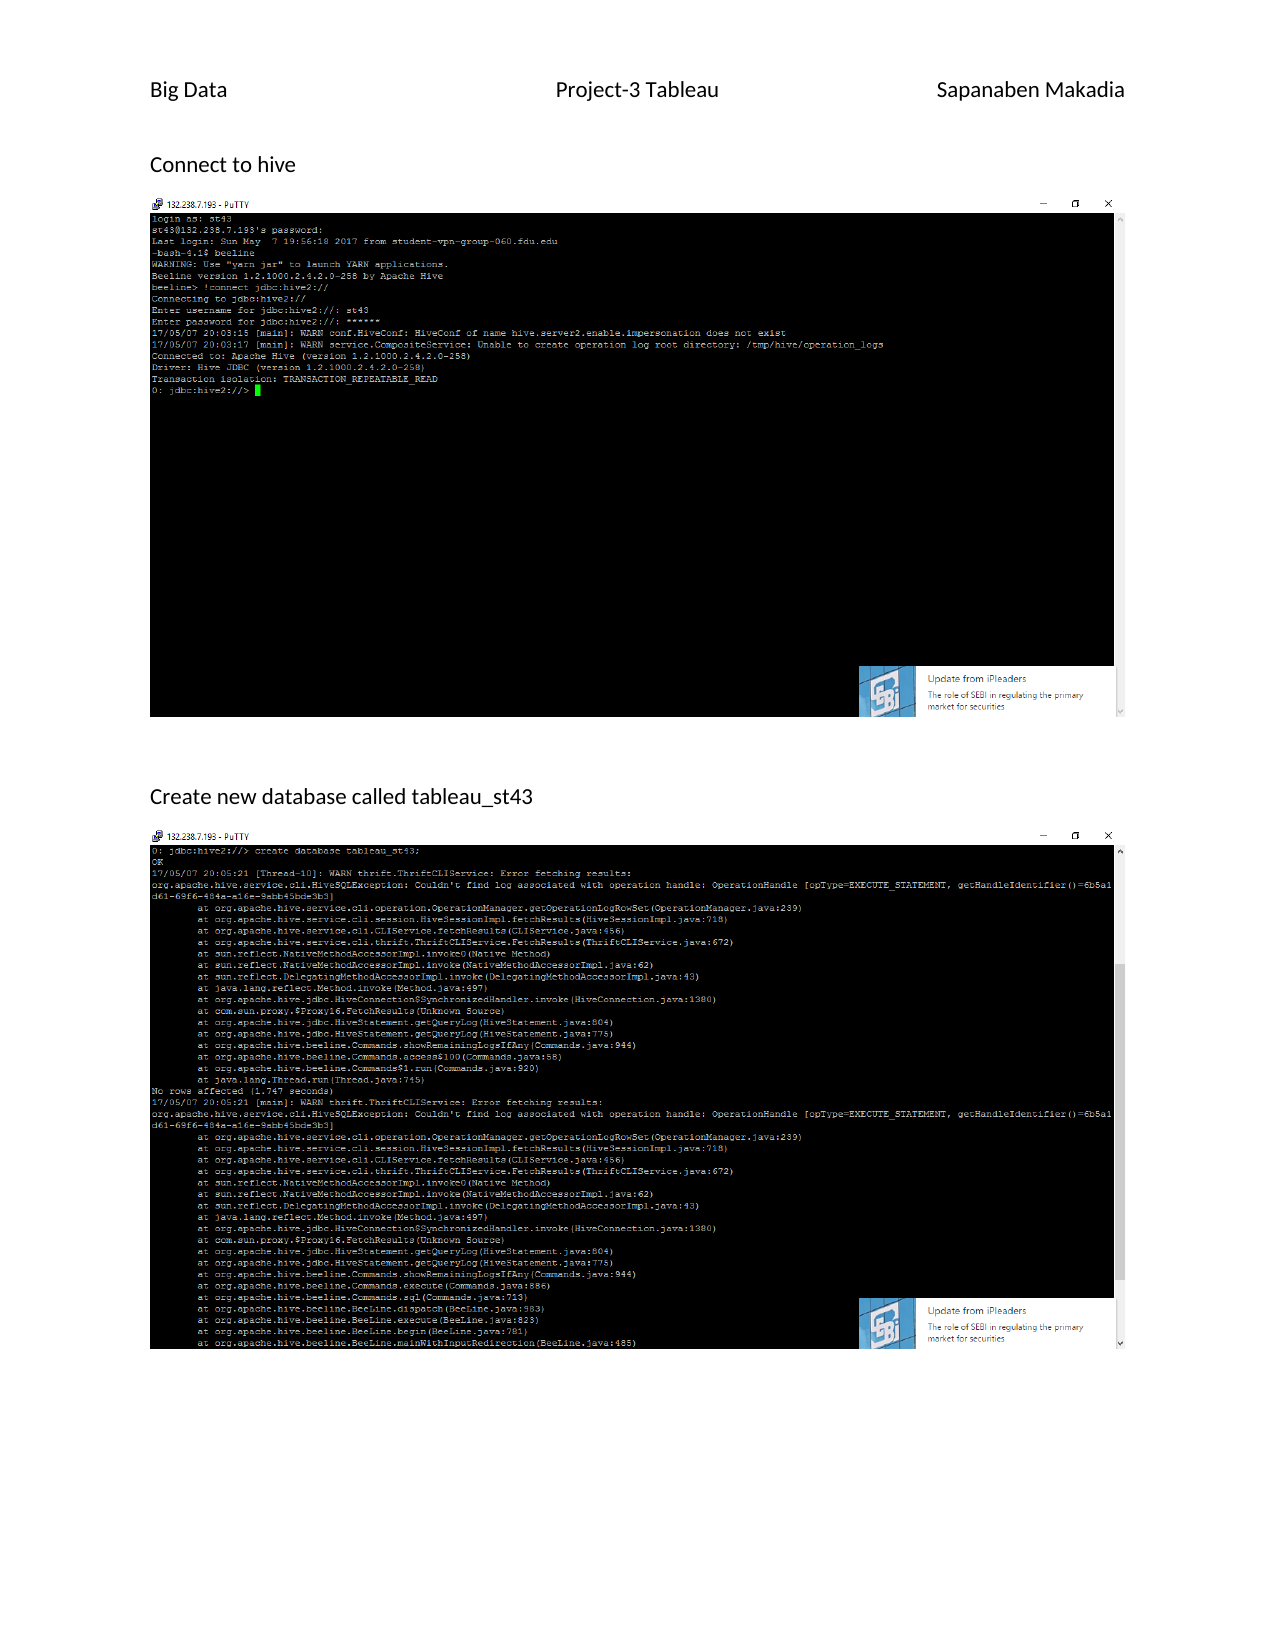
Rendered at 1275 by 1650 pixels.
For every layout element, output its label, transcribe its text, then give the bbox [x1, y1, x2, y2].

picture [150, 829, 1125, 1349]
picture [150, 196, 1125, 717]
text Create new database called tableau_st43 [150, 782, 1125, 810]
text Connect to hive [150, 150, 1125, 178]
